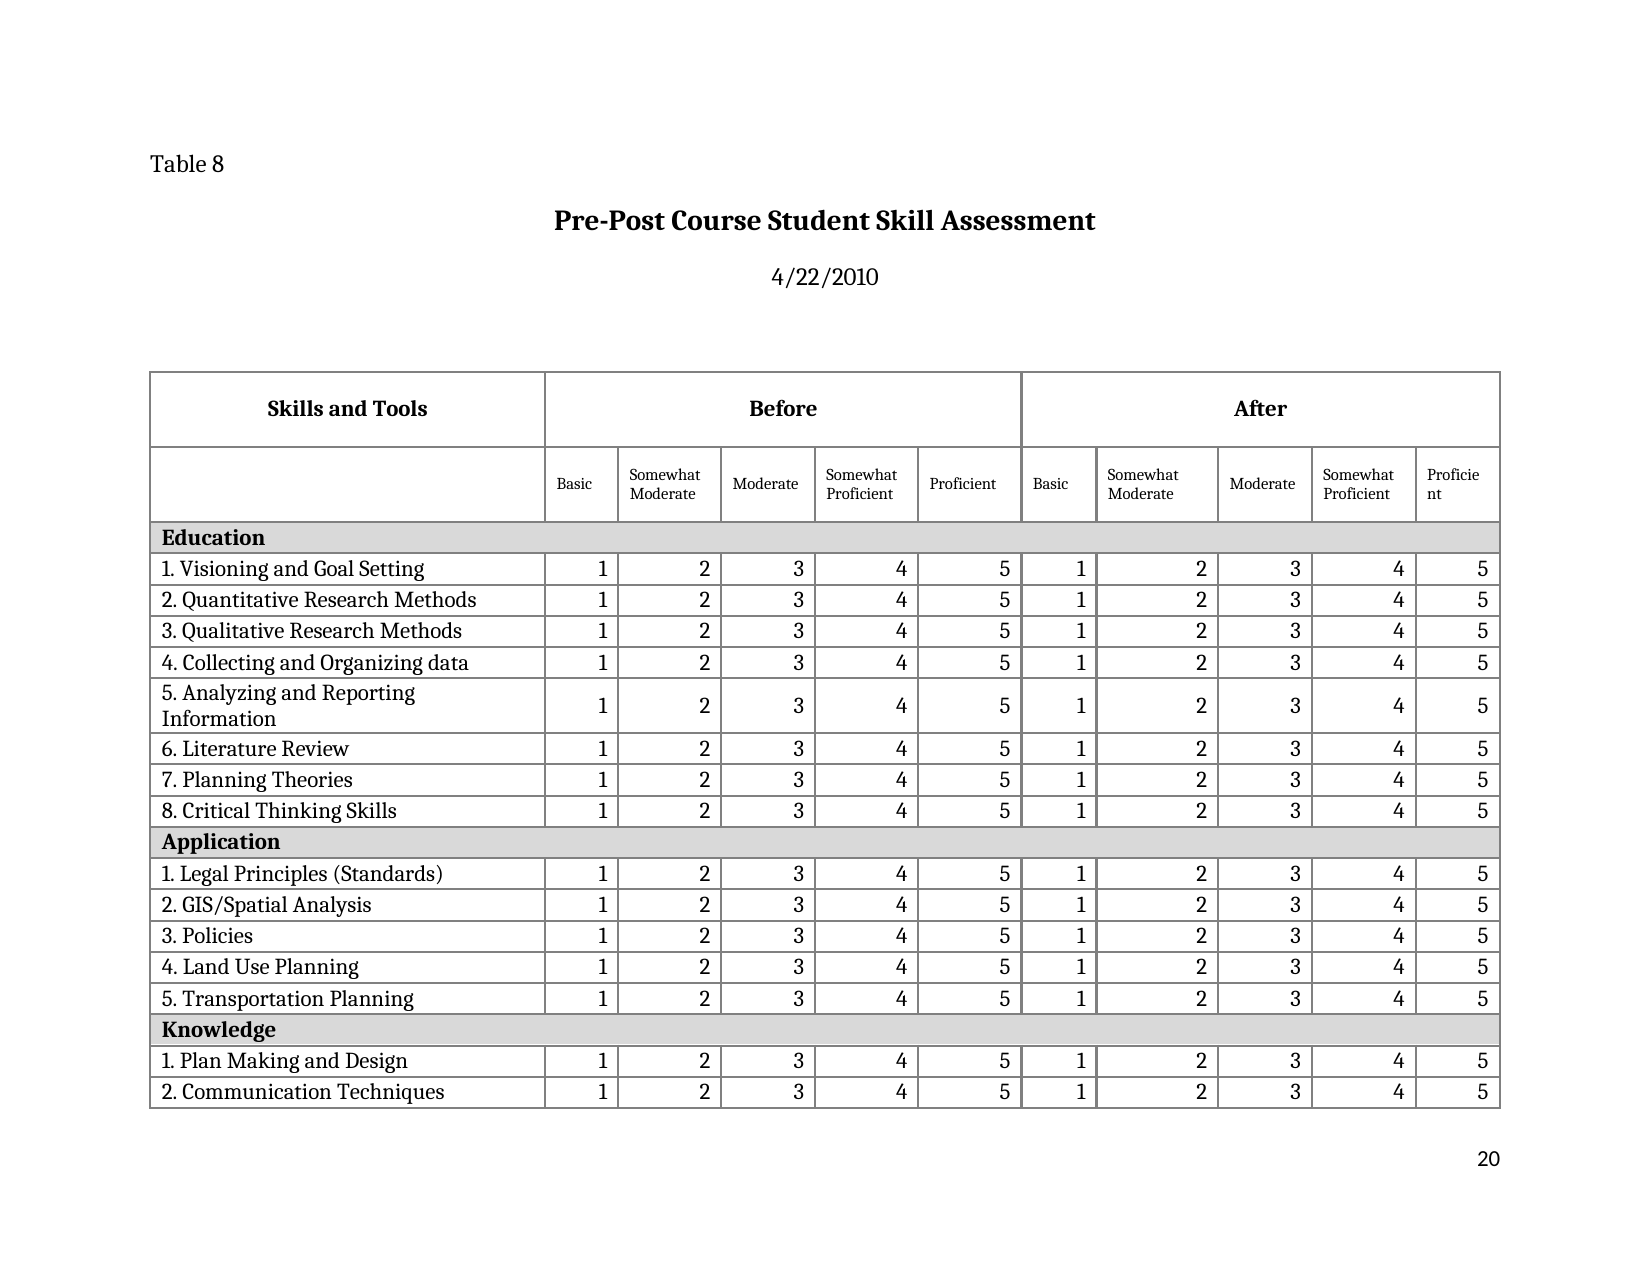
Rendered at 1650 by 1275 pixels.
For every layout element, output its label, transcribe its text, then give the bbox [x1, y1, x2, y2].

table_cell 2 [619, 765, 720, 794]
table_cell Somewhat Proficient [1313, 448, 1415, 521]
table_cell 3 [722, 953, 814, 982]
table_cell 2 [1098, 1078, 1217, 1107]
table_cell 3 [1219, 890, 1311, 919]
table_cell 5 [919, 953, 1020, 982]
table_cell 4 [816, 617, 917, 646]
text Pre-Post Course Student Skill Assessment [150, 204, 1500, 237]
table_cell 3 [722, 586, 814, 615]
table_cell 3 [722, 679, 814, 732]
table_cell 2 [1098, 734, 1217, 763]
table_cell 1 [1023, 1047, 1095, 1076]
table_cell 2 [619, 797, 720, 826]
table_cell Moderate [722, 448, 814, 521]
table_cell 4 [1313, 554, 1415, 583]
table_cell 4 [816, 734, 917, 763]
table_cell 1 [546, 953, 617, 982]
table_cell 2 [619, 679, 720, 732]
table_cell 4 [1313, 765, 1415, 794]
table_cell 3 [1219, 1078, 1311, 1107]
table_cell 1. Visioning and Goal Setting [151, 554, 544, 583]
table_cell 2 [1098, 953, 1217, 982]
table_cell 1. Legal Principles (Standards) [151, 859, 544, 888]
table_cell 5 [1417, 859, 1499, 888]
table_cell 5 [919, 586, 1020, 615]
table_cell 3 [1219, 554, 1311, 583]
table_cell 2 [1098, 890, 1217, 919]
table_cell 5 [1417, 1047, 1499, 1076]
table_header After [1023, 373, 1499, 446]
table_cell 5 [919, 648, 1020, 677]
table_cell 5 [919, 679, 1020, 732]
table_cell 3 [1219, 922, 1311, 951]
table_cell 5 [919, 554, 1020, 583]
table_cell 1 [1023, 617, 1095, 646]
table_cell 5 [919, 1047, 1020, 1076]
table_cell 1 [546, 1078, 617, 1107]
table_cell 4 [816, 765, 917, 794]
table_cell 3 [1219, 648, 1311, 677]
table_cell 1 [546, 890, 617, 919]
table_cell 1 [1023, 734, 1095, 763]
table_cell 4 [816, 859, 917, 888]
table_cell Proficient [1417, 448, 1499, 521]
table_cell 2. Quantitative Research Methods [151, 586, 544, 615]
table_cell Application [151, 828, 1499, 857]
table_cell 5 [1417, 648, 1499, 677]
table_cell 1 [1023, 554, 1095, 583]
table_cell 1 [546, 648, 617, 677]
table_cell 1 [1023, 765, 1095, 794]
table_cell 4 [816, 984, 917, 1013]
text 4/22/2010 [150, 263, 1500, 292]
table_cell Somewhat Moderate [619, 448, 720, 521]
table_cell 1 [546, 922, 617, 951]
table_cell 1 [546, 984, 617, 1013]
table_cell 3 [722, 617, 814, 646]
table_cell 6. Literature Review [151, 734, 544, 763]
table_cell 4 [816, 586, 917, 615]
table_cell 5 [1417, 765, 1499, 794]
table_cell 3 [1219, 984, 1311, 1013]
table_cell 1 [546, 765, 617, 794]
table_cell 4 [816, 648, 917, 677]
table_cell 5 [1417, 922, 1499, 951]
table_cell 4 [816, 797, 917, 826]
table_cell 1 [546, 734, 617, 763]
table_cell 5 [1417, 734, 1499, 763]
table_cell 3 [722, 1078, 814, 1107]
table_cell 4 [1313, 679, 1415, 732]
table_cell 4. Collecting and Organizing data [151, 648, 544, 677]
table_cell 1 [546, 554, 617, 583]
table_cell Moderate [1219, 448, 1311, 521]
table_cell 1 [546, 679, 617, 732]
table_cell 4 [1313, 859, 1415, 888]
table_cell 2 [619, 1078, 720, 1107]
table_cell 4 [1313, 890, 1415, 919]
table_cell 2 [1098, 765, 1217, 794]
table_cell 2 [1098, 617, 1217, 646]
table_cell 4 [1313, 984, 1415, 1013]
table_cell 2 [619, 859, 720, 888]
table_cell Somewhat Moderate [1098, 448, 1217, 521]
table_cell 1. Plan Making and Design [151, 1047, 544, 1076]
table_cell 2 [1098, 859, 1217, 888]
table_cell 2 [1098, 648, 1217, 677]
table_cell 4 [1313, 734, 1415, 763]
table_cell 5 [919, 890, 1020, 919]
table_cell 2 [619, 648, 720, 677]
table_cell Education [151, 523, 1499, 552]
table_cell 3 [1219, 859, 1311, 888]
table_cell 3. Qualitative Research Methods [151, 617, 544, 646]
table_cell 4 [1313, 586, 1415, 615]
table_cell 3 [1219, 586, 1311, 615]
table_cell 1 [546, 859, 617, 888]
table_cell 1 [1023, 679, 1095, 732]
table_cell 5 [1417, 797, 1499, 826]
table_cell 4 [816, 953, 917, 982]
table_cell 4 [816, 554, 917, 583]
table_cell 2 [1098, 586, 1217, 615]
table_cell 2 [619, 922, 720, 951]
table_cell 1 [1023, 797, 1095, 826]
table_cell 1 [1023, 586, 1095, 615]
table_cell 1 [546, 586, 617, 615]
table_cell 5. Analyzing and Reporting Information [151, 679, 544, 732]
table_cell 4. Land Use Planning [151, 953, 544, 982]
table_cell 2 [619, 1047, 720, 1076]
table_cell 3 [722, 1047, 814, 1076]
table_cell 4 [1313, 922, 1415, 951]
table_header Before [546, 373, 1020, 446]
table_cell 3. Policies [151, 922, 544, 951]
table_cell 5 [919, 1078, 1020, 1107]
table_cell 1 [1023, 859, 1095, 888]
table_cell 7. Planning Theories [151, 765, 544, 794]
table_cell 4 [1313, 1047, 1415, 1076]
table_cell 4 [816, 890, 917, 919]
table_cell 4 [1313, 617, 1415, 646]
table_cell 2 [1098, 554, 1217, 583]
table_cell 3 [722, 797, 814, 826]
table_cell 1 [1023, 953, 1095, 982]
table_cell 3 [722, 765, 814, 794]
table_cell 2 [619, 953, 720, 982]
table_cell 4 [816, 922, 917, 951]
table_cell 5 [1417, 953, 1499, 982]
table_cell 5 [1417, 1078, 1499, 1107]
table_cell 5 [1417, 617, 1499, 646]
table_cell 2. GIS/Spatial Analysis [151, 890, 544, 919]
table_cell 2 [619, 617, 720, 646]
table_cell 4 [1313, 797, 1415, 826]
table_cell 5. Transportation Planning [151, 984, 544, 1013]
table_cell 8. Critical Thinking Skills [151, 797, 544, 826]
table_cell 5 [1417, 554, 1499, 583]
table_cell 5 [1417, 984, 1499, 1013]
table_cell 3 [722, 734, 814, 763]
table_cell 1 [1023, 648, 1095, 677]
table_cell Proficient [919, 448, 1020, 521]
table_cell 3 [1219, 734, 1311, 763]
table_cell 5 [1417, 679, 1499, 732]
table_cell 2 [1098, 797, 1217, 826]
table_cell 2 [1098, 922, 1217, 951]
table_cell 4 [1313, 648, 1415, 677]
table_cell Basic [1023, 448, 1095, 521]
table_cell 5 [1417, 890, 1499, 919]
table_cell 5 [919, 984, 1020, 1013]
table_cell 3 [1219, 617, 1311, 646]
table_cell 2 [1098, 984, 1217, 1013]
table_cell [151, 448, 544, 521]
table_cell 3 [1219, 1047, 1311, 1076]
table_cell 5 [1417, 586, 1499, 615]
table_cell 3 [722, 922, 814, 951]
table_cell 1 [1023, 1078, 1095, 1107]
table_cell 2 [619, 586, 720, 615]
table_cell 5 [919, 617, 1020, 646]
table_cell 2 [1098, 679, 1217, 732]
table_cell 2 [1098, 1047, 1217, 1076]
table_cell 3 [722, 890, 814, 919]
table_cell 2 [619, 554, 720, 583]
table_cell 1 [546, 797, 617, 826]
table_cell 2 [619, 984, 720, 1013]
table_cell 5 [919, 797, 1020, 826]
table_cell 3 [1219, 679, 1311, 732]
table_cell 3 [722, 984, 814, 1013]
table_cell 2 [619, 734, 720, 763]
table_cell 5 [919, 922, 1020, 951]
table_cell Knowledge [151, 1015, 1499, 1044]
table_cell 1 [1023, 984, 1095, 1013]
table_cell 3 [1219, 953, 1311, 982]
table_cell 4 [1313, 953, 1415, 982]
table_cell 2. Communication Techniques [151, 1078, 544, 1107]
table_cell 3 [1219, 797, 1311, 826]
table_cell Somewhat Proficient [816, 448, 917, 521]
table_cell 1 [1023, 922, 1095, 951]
table_cell 5 [919, 765, 1020, 794]
table_cell 5 [919, 859, 1020, 888]
table_cell 1 [546, 1047, 617, 1076]
table_cell 4 [816, 1047, 917, 1076]
table_cell 3 [1219, 765, 1311, 794]
table_cell 4 [1313, 1078, 1415, 1107]
table_cell 3 [722, 859, 814, 888]
table_cell 4 [816, 1078, 917, 1107]
table_cell 2 [619, 890, 720, 919]
table_cell 1 [546, 617, 617, 646]
table_cell 5 [919, 734, 1020, 763]
table_cell 3 [722, 648, 814, 677]
table_cell Basic [546, 448, 617, 521]
table_cell 1 [1023, 890, 1095, 919]
table_cell 3 [722, 554, 814, 583]
text Table 8 [150, 150, 1500, 179]
table_header Skills and Tools [151, 373, 544, 446]
table_cell 4 [816, 679, 917, 732]
